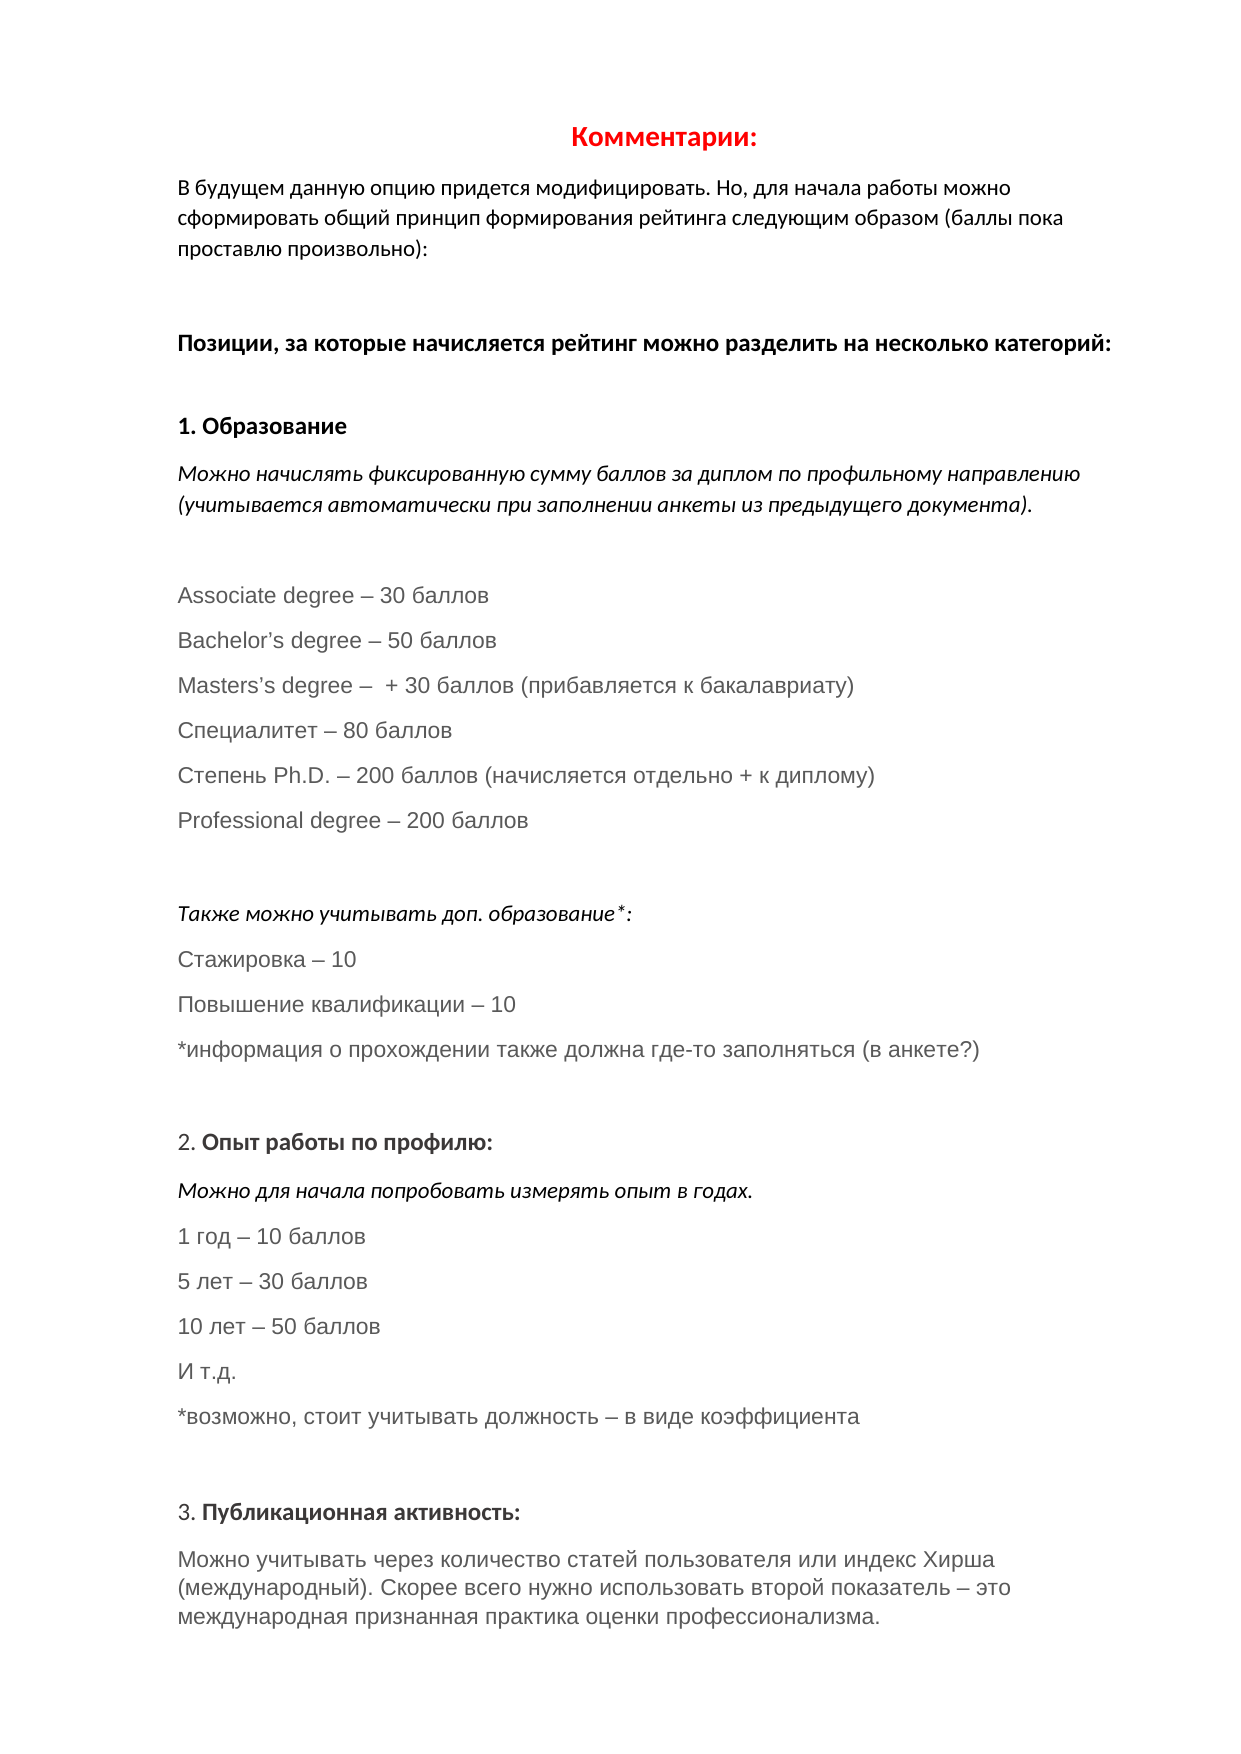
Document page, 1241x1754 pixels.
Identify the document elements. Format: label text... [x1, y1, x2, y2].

text 2. Опыт работы по профилю: [177, 1126, 1152, 1157]
text 1. Образование [177, 377, 1152, 440]
text Специалитет – 80 баллов [177, 717, 1152, 743]
text Можно начислять фиксированную сумму баллов за диплом по профильному направлению (учитывается автоматически при заполнении анкеты из предыдущего документа). [177, 459, 1152, 518]
text Masters’s degree – + 30 баллов (прибавляется к бакалавриату) [177, 672, 1152, 698]
text Комментарии: [177, 118, 1152, 154]
text Повышение квалификации – 10 [177, 991, 1152, 1017]
text Также можно учитывать доп. образование*: [177, 899, 1152, 927]
text И т.д. [177, 1358, 1152, 1384]
text Associate degree – 30 баллов [177, 582, 1152, 608]
text 5 лет – 30 баллов [177, 1268, 1152, 1294]
text Можно для начала попробовать измерять опыт в годах. [177, 1176, 1152, 1204]
text Bachelor’s degree – 50 баллов [177, 627, 1152, 653]
text *возможно, стоит учитывать должность – в виде коэффициента [177, 1403, 1152, 1430]
text Позиции, за которые начисляется рейтинг можно разделить на несколько категорий: [177, 327, 1152, 358]
text *информация о прохождении также должна где-то заполняться (в анкете?) [177, 1036, 1152, 1063]
text Стажировка – 10 [177, 946, 1152, 972]
text Можно учитывать через количество статей пользователя или индекс Хирша (международный). Скорее всего нужно использовать второй показатель – это международная признанная практика оценки профессионализма. [177, 1546, 1152, 1629]
text В будущем данную опцию придется модифицировать. Но, для начала работы можно сформировать общий принцип формирования рейтинга следующим образом (баллы пока проставлю произвольно): [177, 173, 1152, 262]
text Professional degree – 200 баллов [177, 807, 1152, 833]
text Степень Ph.D. – 200 баллов (начисляется отдельно + к диплому) [177, 762, 1152, 788]
text 3. Публикационная активность: [177, 1496, 1152, 1527]
text 10 лет – 50 баллов [177, 1313, 1152, 1339]
text 1 год – 10 баллов [177, 1223, 1152, 1249]
